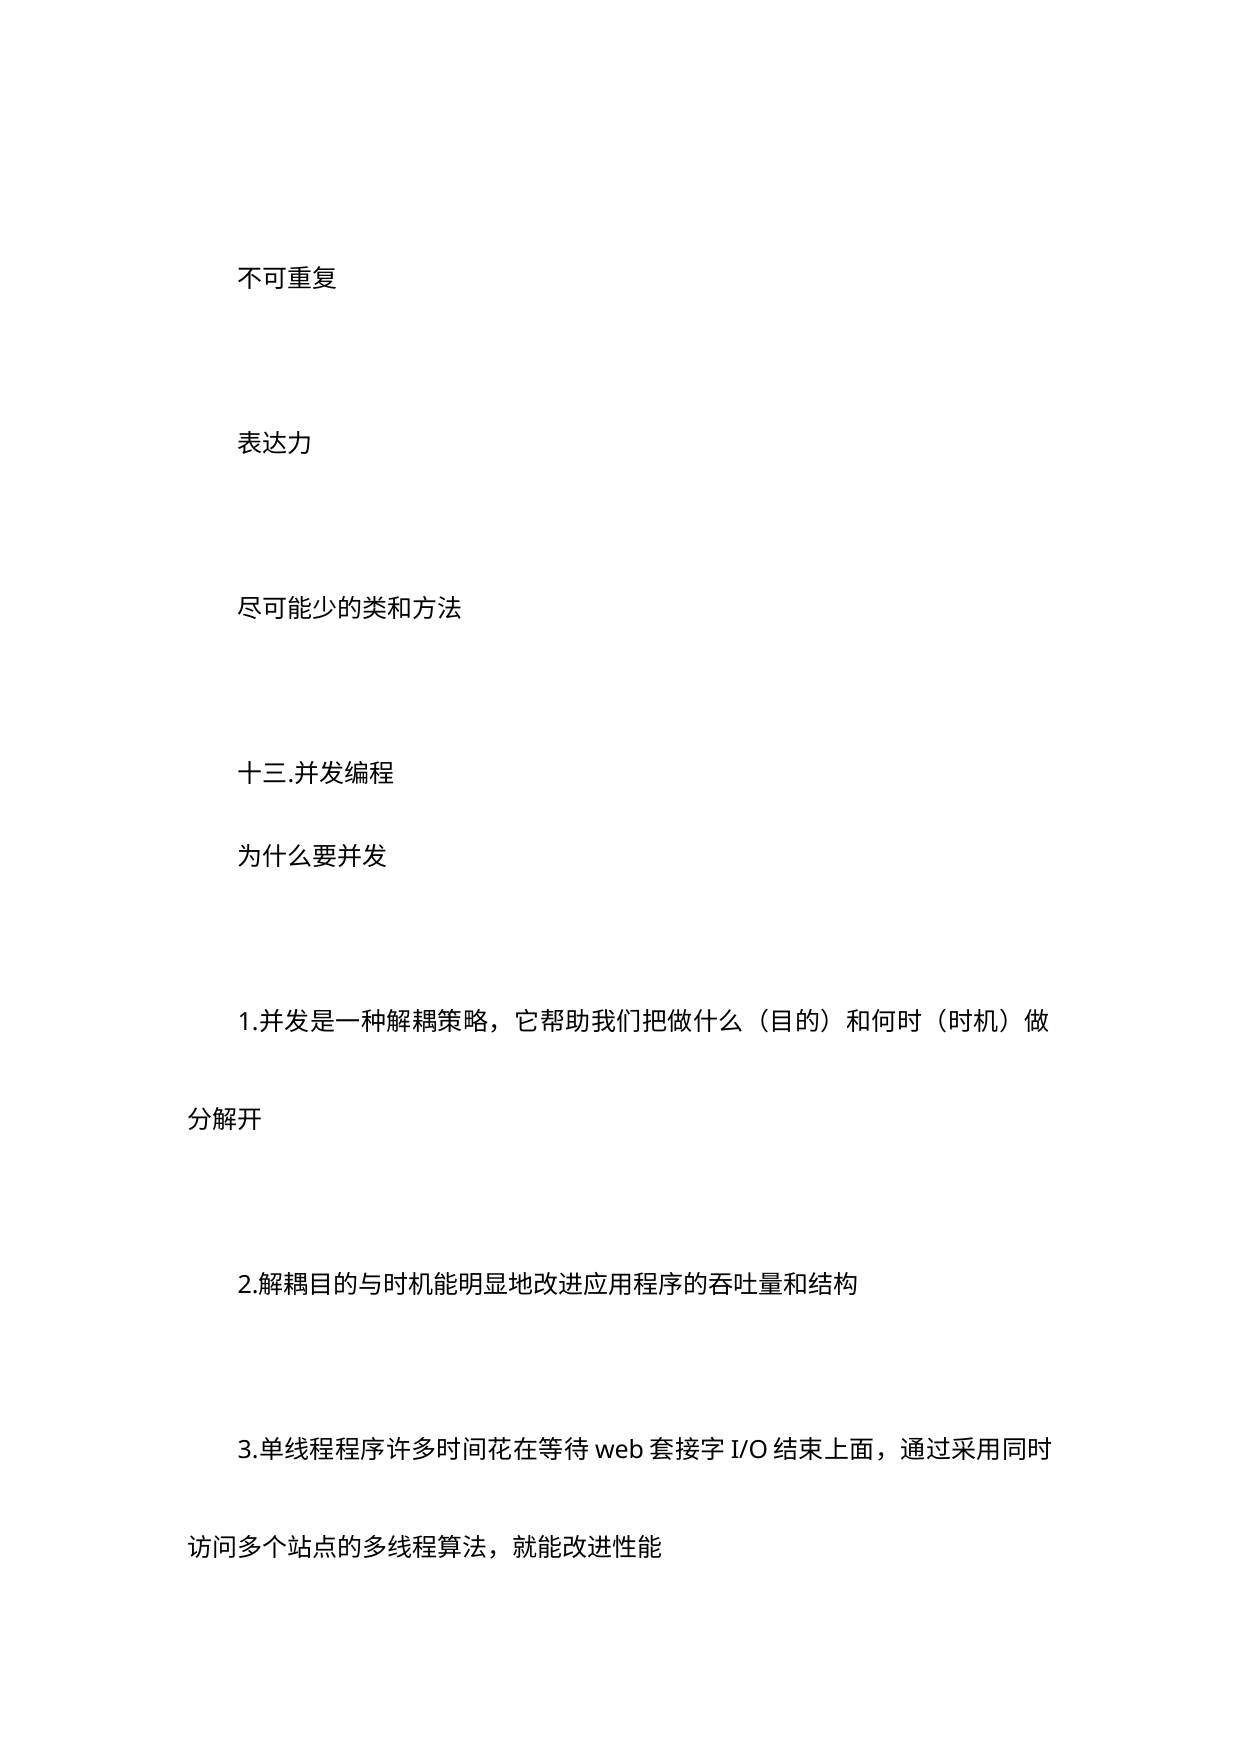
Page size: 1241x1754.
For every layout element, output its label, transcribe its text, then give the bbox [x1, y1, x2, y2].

text 表达力 [187, 409, 1053, 474]
text 3.单线程程序许多时间花在等待web套接字I/O结束上面，通过采用同时访问多个站点的多线程算法，就能改进性能 [187, 1415, 1053, 1578]
text 2.解耦目的与时机能明显地改进应用程序的吞吐量和结构 [187, 1250, 1053, 1315]
text 为什么要并发 [187, 822, 1053, 887]
text 十三.并发编程 [187, 739, 1053, 804]
text 1.并发是一种解耦策略，它帮助我们把做什么（目的）和何时（时机）做分解开 [187, 987, 1053, 1150]
text 不可重复 [187, 244, 1053, 309]
text 尽可能少的类和方法 [187, 574, 1053, 639]
